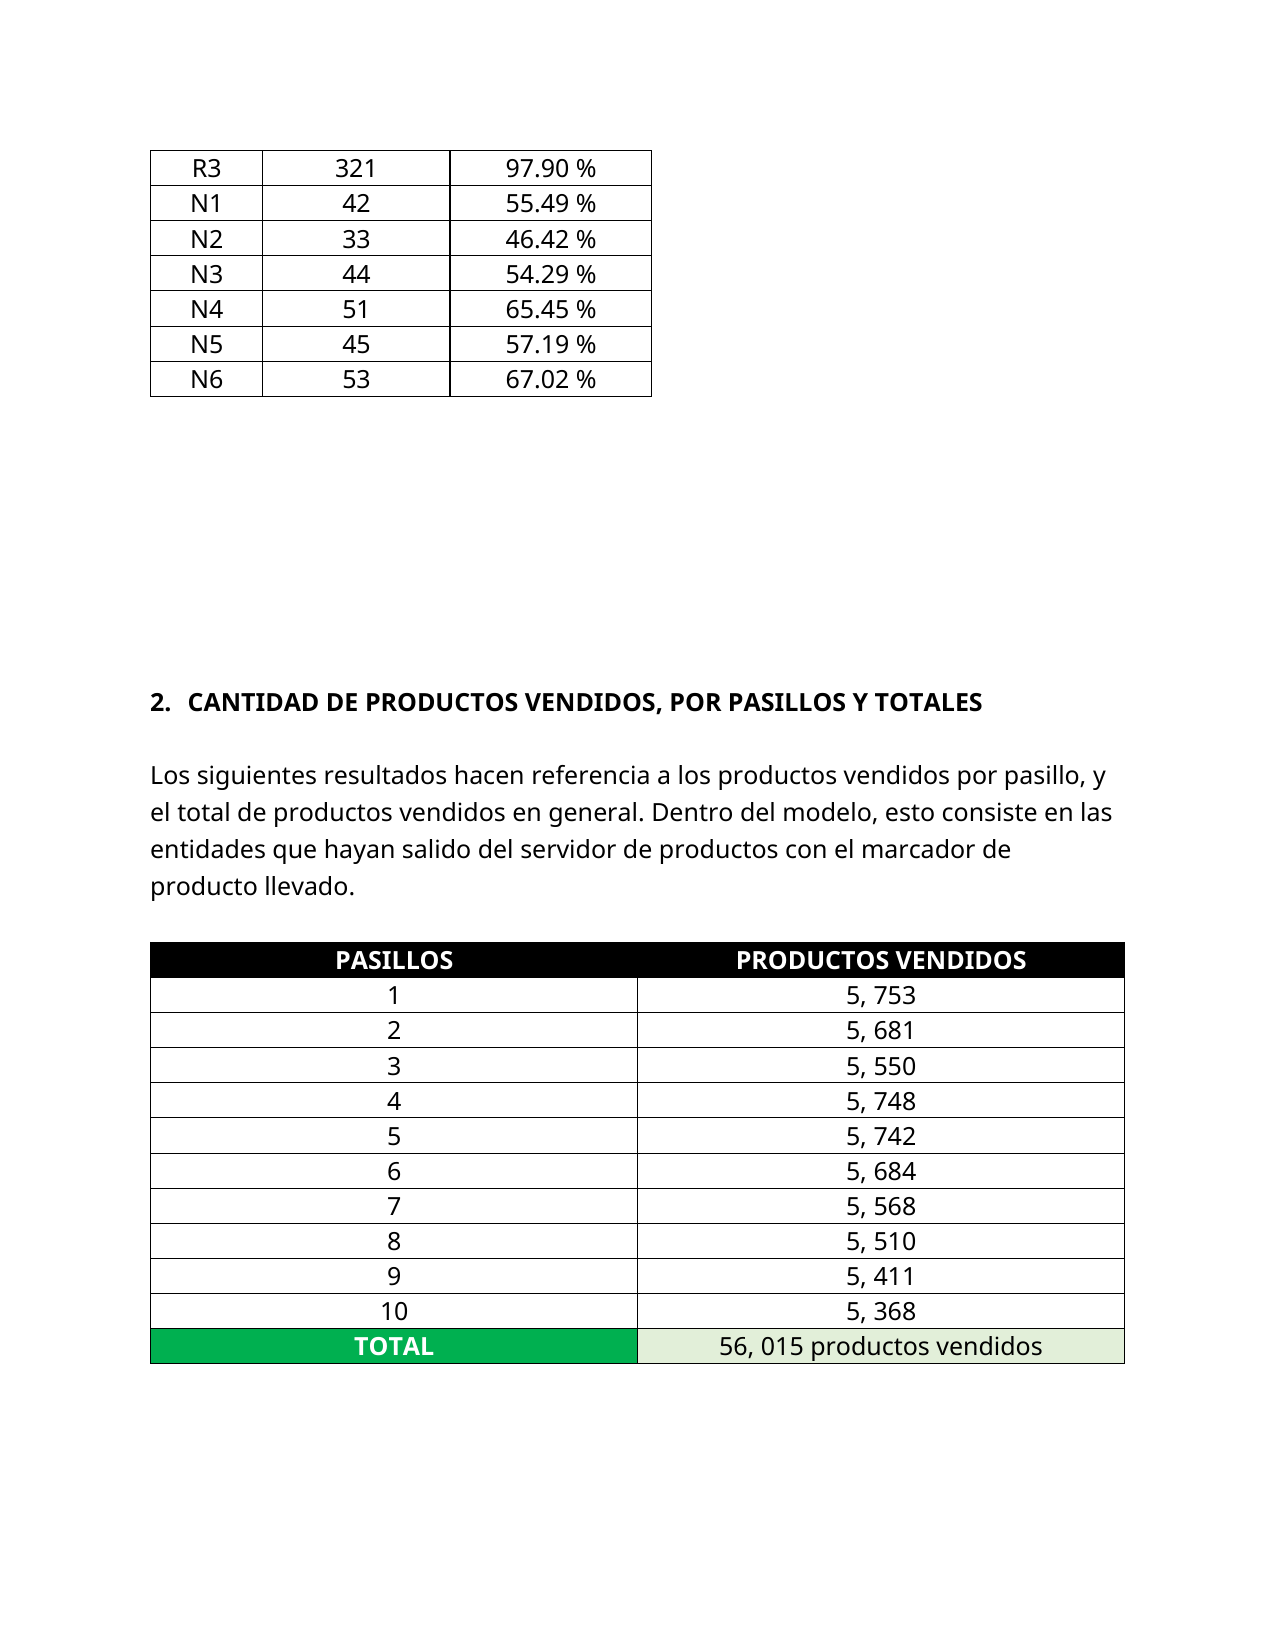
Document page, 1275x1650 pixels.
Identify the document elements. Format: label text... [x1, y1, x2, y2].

table_cell 9 [151, 1259, 637, 1293]
table_cell 7 [151, 1189, 637, 1223]
table_cell 321 [263, 151, 449, 185]
table_cell N5 [151, 327, 262, 361]
table_cell 5, 681 [638, 1013, 1124, 1047]
table_cell 55.49 % [451, 186, 651, 220]
table_cell 2 [151, 1013, 637, 1047]
table_cell 5, 411 [638, 1259, 1124, 1293]
table_cell 46.42 % [451, 221, 651, 255]
table_header PASILLOS [151, 943, 637, 977]
table_cell N2 [151, 221, 262, 255]
table_cell 5, 510 [638, 1224, 1124, 1258]
table_cell 53 [263, 362, 449, 396]
table_cell 33 [263, 221, 449, 255]
table_cell 56, 015 productos vendidos [638, 1329, 1124, 1363]
table_header PRODUCTOS VENDIDOS [638, 943, 1124, 977]
table_cell 97.90 % [451, 151, 651, 185]
table_cell R3 [151, 151, 262, 185]
table_cell 42 [263, 186, 449, 220]
table_cell 1 [151, 978, 637, 1012]
table_cell 5, 550 [638, 1048, 1124, 1082]
table_cell N3 [151, 256, 262, 290]
list CANTIDAD DE PRODUCTOS VENDIDOS, POR PASILLOS Y TOTALES [150, 684, 1125, 718]
table_cell N6 [151, 362, 262, 396]
table_cell 67.02 % [451, 362, 651, 396]
table_cell 51 [263, 291, 449, 326]
table_cell 5, 684 [638, 1154, 1124, 1187]
table_cell TOTAL [151, 1329, 637, 1363]
table_cell 65.45 % [451, 291, 651, 326]
table_cell 5 [151, 1118, 637, 1152]
table_cell 10 [151, 1294, 637, 1328]
table_cell 5, 748 [638, 1083, 1124, 1117]
table_cell 6 [151, 1154, 637, 1187]
table_cell 5, 742 [638, 1118, 1124, 1152]
table_cell 44 [263, 256, 449, 290]
table_cell 8 [151, 1224, 637, 1258]
table_cell N1 [151, 186, 262, 220]
table_cell 54.29 % [451, 256, 651, 290]
table_cell 5, 568 [638, 1189, 1124, 1223]
table_cell 45 [263, 327, 449, 361]
table_cell 3 [151, 1048, 637, 1082]
table_cell 57.19 % [451, 327, 651, 361]
text Los siguientes resultados hacen referencia a los productos vendidos por pasillo, y el total de productos vendidos en general. Dentro del modelo, esto consiste en las entidades que hayan salido del servidor de productos con el marcador de producto llevado. [150, 758, 1125, 902]
table_cell 5, 368 [638, 1294, 1124, 1328]
table_cell 5, 753 [638, 978, 1124, 1012]
table_cell 4 [151, 1083, 637, 1117]
table_cell N4 [151, 291, 262, 326]
